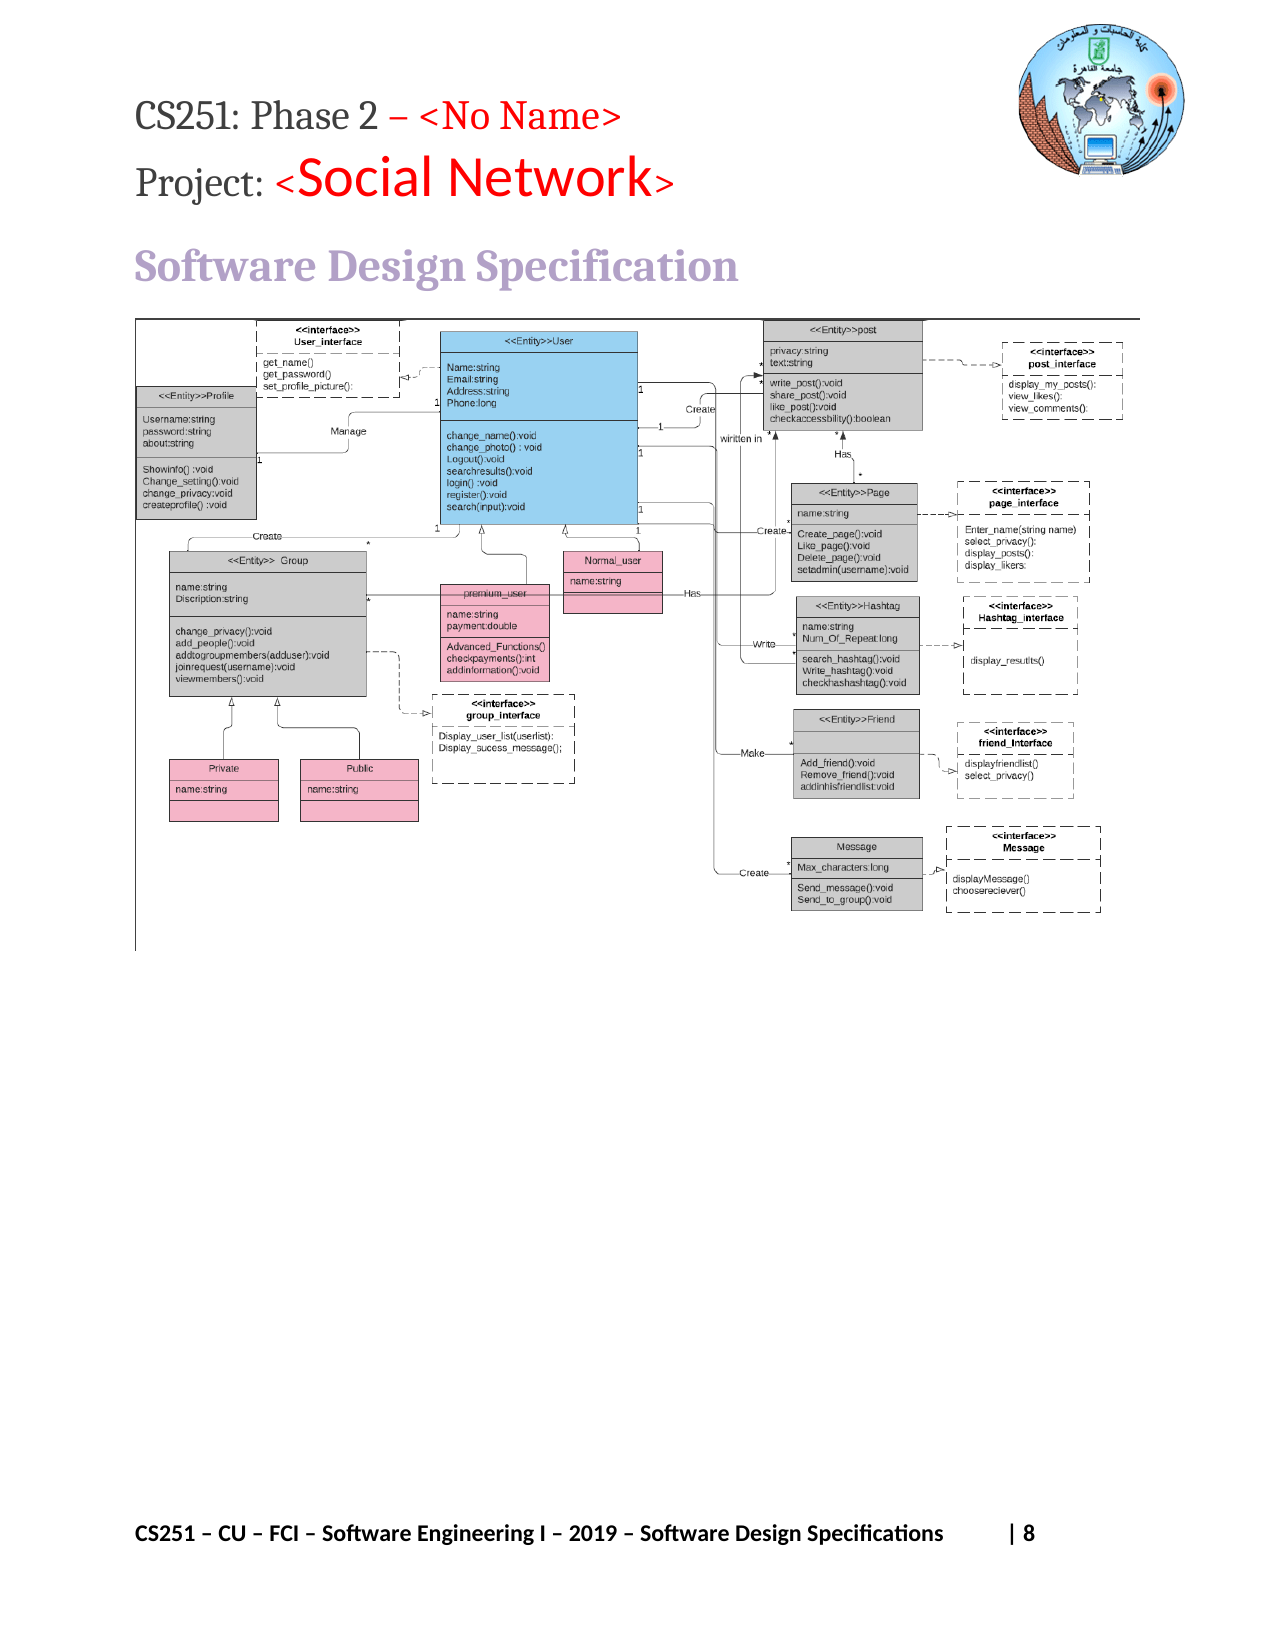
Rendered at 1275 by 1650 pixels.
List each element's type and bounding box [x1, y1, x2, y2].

picture [135, 318, 1140, 951]
picture [1018, 24, 1186, 180]
